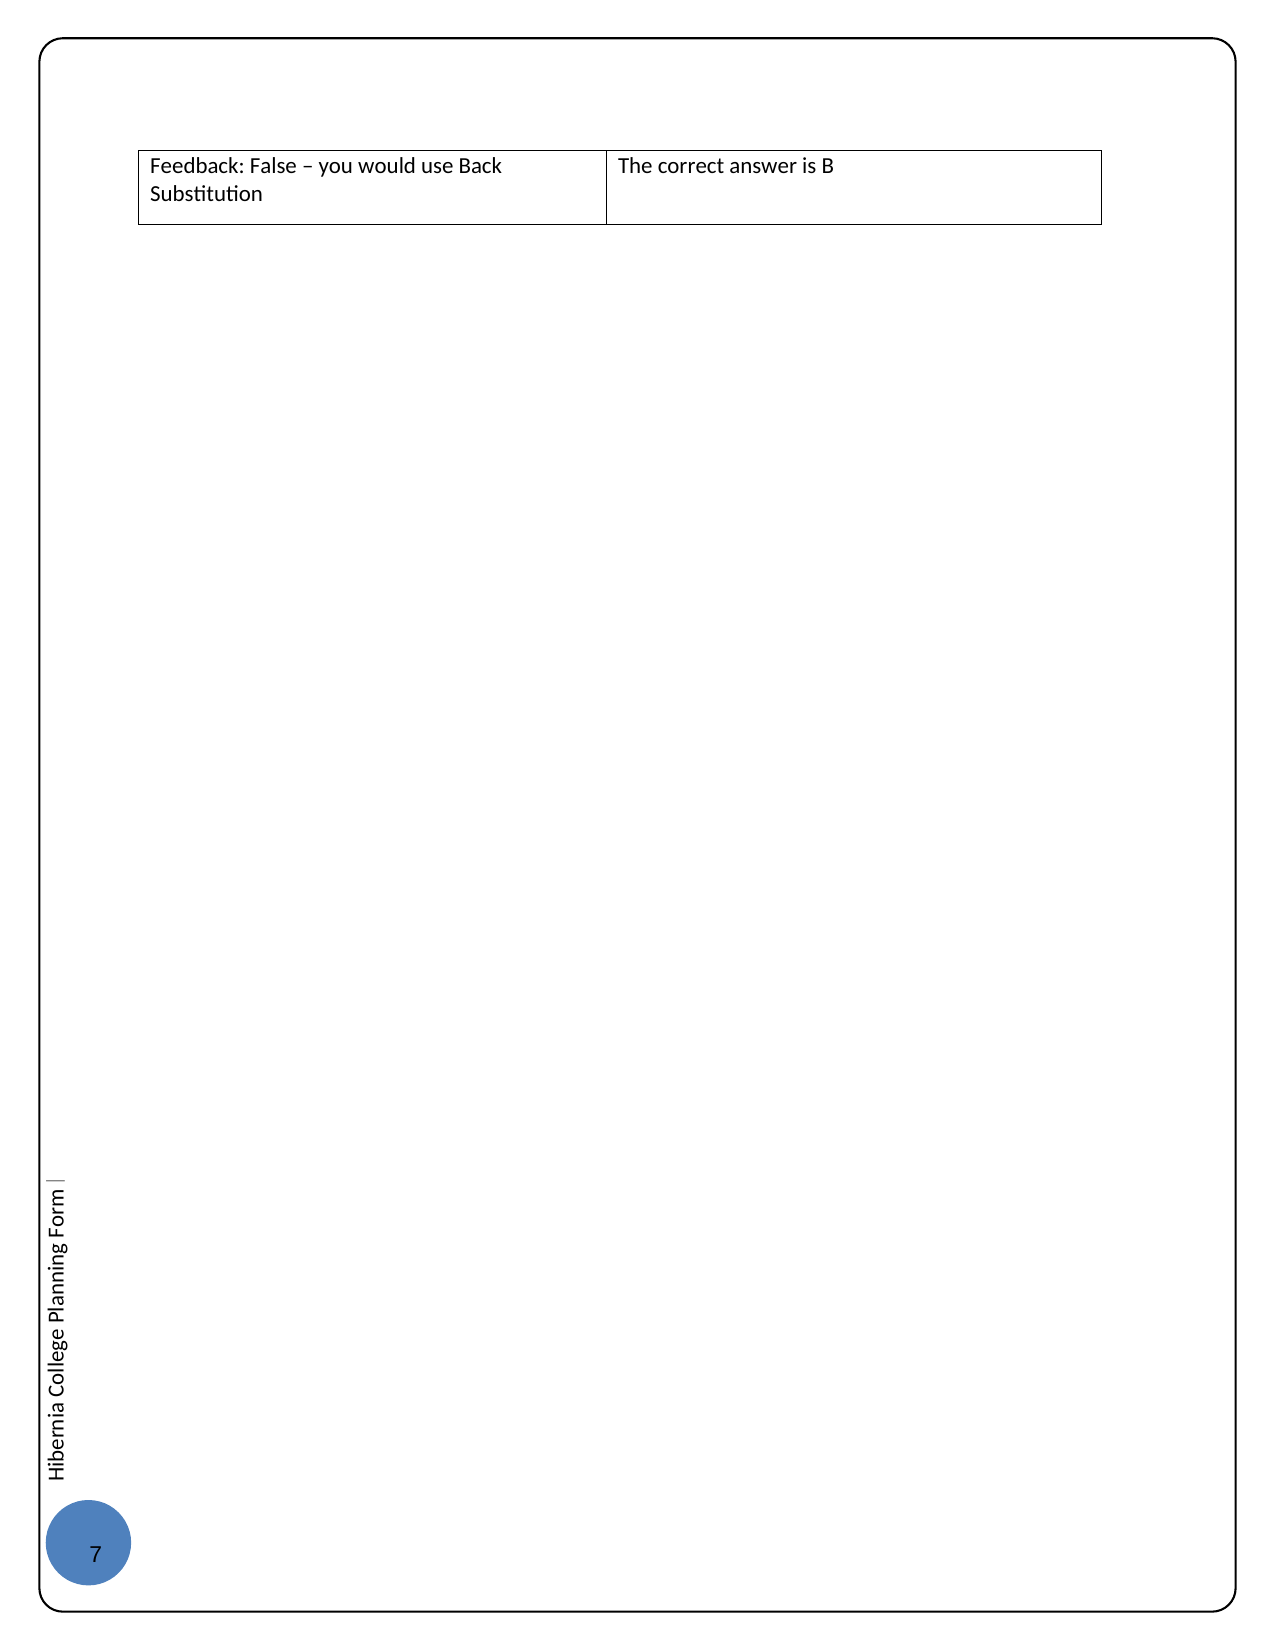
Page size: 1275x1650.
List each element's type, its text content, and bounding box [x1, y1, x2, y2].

table_cell Feedback: False – you would use Back Substitution [139, 151, 606, 224]
table_cell The correct answer is B [607, 151, 1101, 224]
